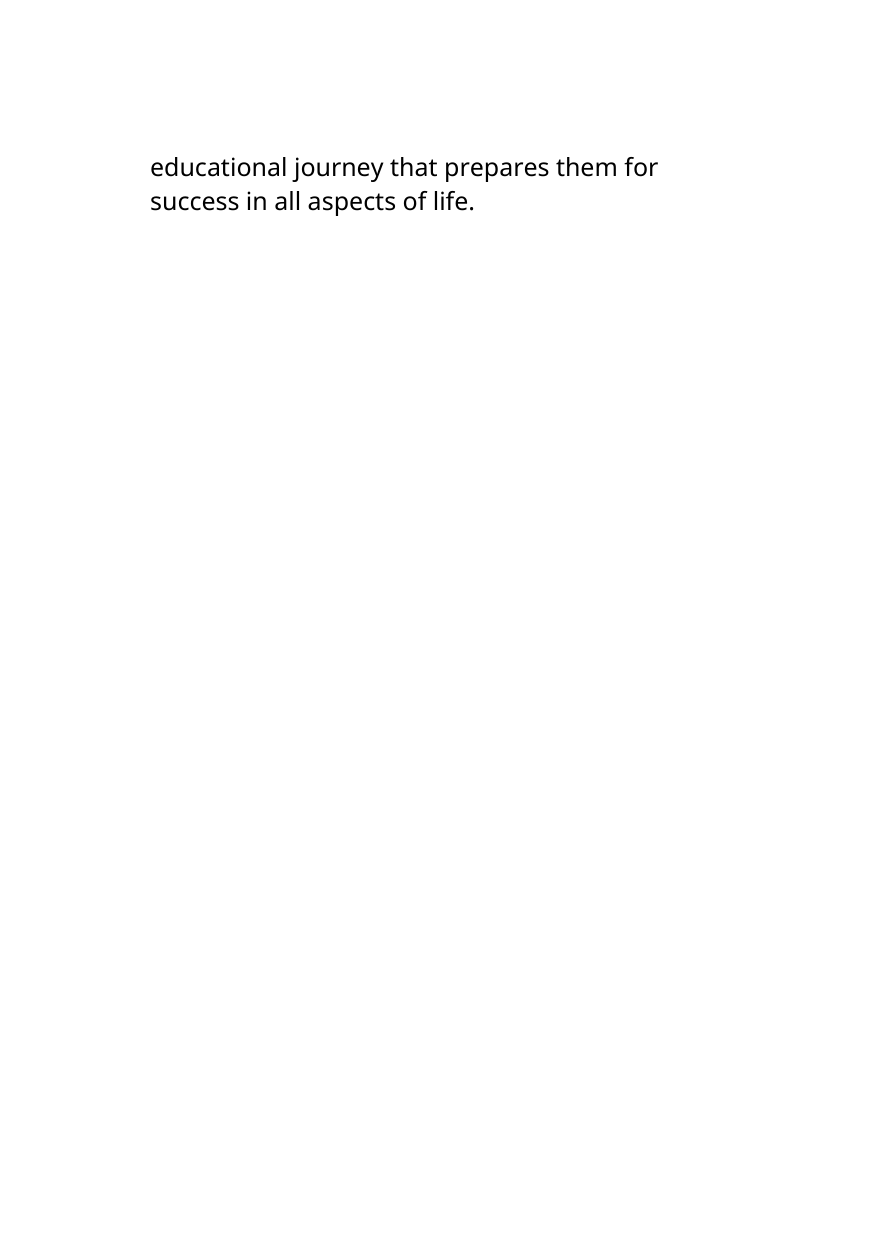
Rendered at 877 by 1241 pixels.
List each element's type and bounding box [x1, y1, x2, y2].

text [150, 150, 727, 218]
